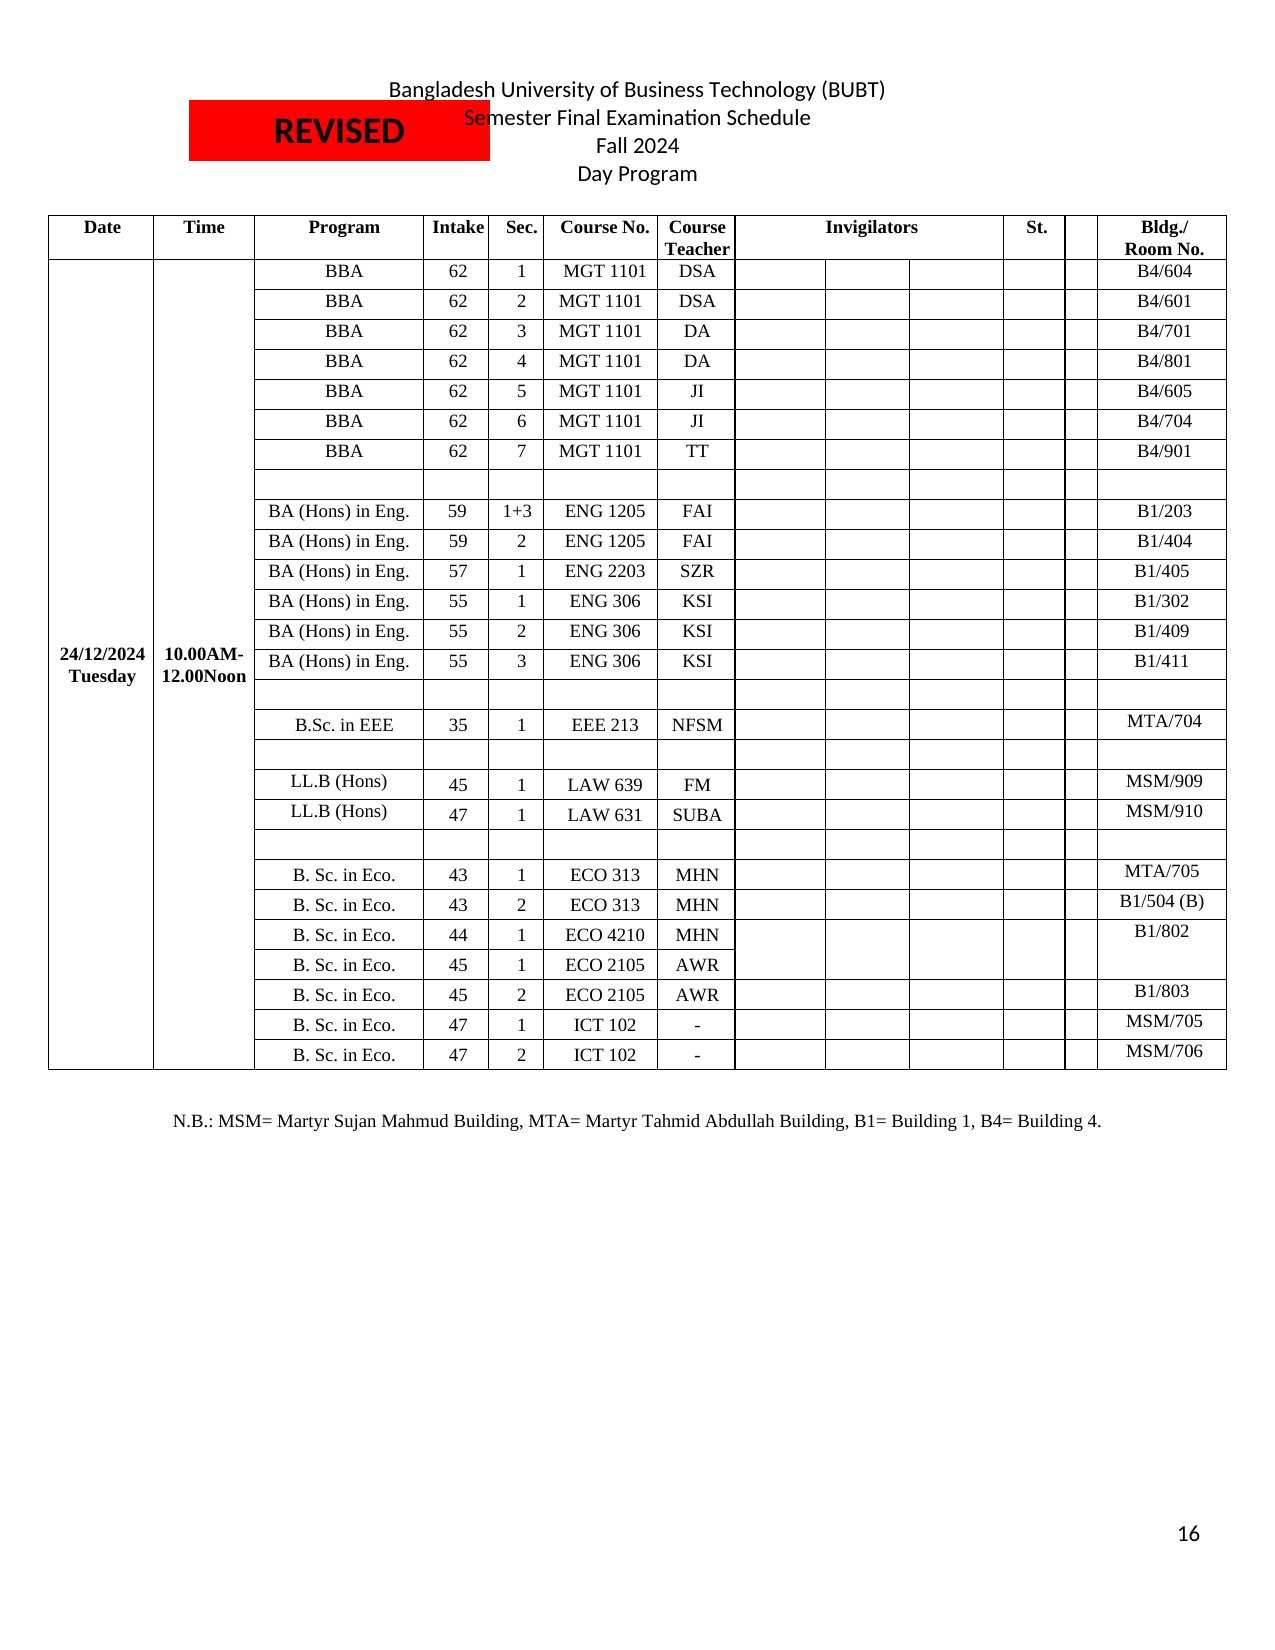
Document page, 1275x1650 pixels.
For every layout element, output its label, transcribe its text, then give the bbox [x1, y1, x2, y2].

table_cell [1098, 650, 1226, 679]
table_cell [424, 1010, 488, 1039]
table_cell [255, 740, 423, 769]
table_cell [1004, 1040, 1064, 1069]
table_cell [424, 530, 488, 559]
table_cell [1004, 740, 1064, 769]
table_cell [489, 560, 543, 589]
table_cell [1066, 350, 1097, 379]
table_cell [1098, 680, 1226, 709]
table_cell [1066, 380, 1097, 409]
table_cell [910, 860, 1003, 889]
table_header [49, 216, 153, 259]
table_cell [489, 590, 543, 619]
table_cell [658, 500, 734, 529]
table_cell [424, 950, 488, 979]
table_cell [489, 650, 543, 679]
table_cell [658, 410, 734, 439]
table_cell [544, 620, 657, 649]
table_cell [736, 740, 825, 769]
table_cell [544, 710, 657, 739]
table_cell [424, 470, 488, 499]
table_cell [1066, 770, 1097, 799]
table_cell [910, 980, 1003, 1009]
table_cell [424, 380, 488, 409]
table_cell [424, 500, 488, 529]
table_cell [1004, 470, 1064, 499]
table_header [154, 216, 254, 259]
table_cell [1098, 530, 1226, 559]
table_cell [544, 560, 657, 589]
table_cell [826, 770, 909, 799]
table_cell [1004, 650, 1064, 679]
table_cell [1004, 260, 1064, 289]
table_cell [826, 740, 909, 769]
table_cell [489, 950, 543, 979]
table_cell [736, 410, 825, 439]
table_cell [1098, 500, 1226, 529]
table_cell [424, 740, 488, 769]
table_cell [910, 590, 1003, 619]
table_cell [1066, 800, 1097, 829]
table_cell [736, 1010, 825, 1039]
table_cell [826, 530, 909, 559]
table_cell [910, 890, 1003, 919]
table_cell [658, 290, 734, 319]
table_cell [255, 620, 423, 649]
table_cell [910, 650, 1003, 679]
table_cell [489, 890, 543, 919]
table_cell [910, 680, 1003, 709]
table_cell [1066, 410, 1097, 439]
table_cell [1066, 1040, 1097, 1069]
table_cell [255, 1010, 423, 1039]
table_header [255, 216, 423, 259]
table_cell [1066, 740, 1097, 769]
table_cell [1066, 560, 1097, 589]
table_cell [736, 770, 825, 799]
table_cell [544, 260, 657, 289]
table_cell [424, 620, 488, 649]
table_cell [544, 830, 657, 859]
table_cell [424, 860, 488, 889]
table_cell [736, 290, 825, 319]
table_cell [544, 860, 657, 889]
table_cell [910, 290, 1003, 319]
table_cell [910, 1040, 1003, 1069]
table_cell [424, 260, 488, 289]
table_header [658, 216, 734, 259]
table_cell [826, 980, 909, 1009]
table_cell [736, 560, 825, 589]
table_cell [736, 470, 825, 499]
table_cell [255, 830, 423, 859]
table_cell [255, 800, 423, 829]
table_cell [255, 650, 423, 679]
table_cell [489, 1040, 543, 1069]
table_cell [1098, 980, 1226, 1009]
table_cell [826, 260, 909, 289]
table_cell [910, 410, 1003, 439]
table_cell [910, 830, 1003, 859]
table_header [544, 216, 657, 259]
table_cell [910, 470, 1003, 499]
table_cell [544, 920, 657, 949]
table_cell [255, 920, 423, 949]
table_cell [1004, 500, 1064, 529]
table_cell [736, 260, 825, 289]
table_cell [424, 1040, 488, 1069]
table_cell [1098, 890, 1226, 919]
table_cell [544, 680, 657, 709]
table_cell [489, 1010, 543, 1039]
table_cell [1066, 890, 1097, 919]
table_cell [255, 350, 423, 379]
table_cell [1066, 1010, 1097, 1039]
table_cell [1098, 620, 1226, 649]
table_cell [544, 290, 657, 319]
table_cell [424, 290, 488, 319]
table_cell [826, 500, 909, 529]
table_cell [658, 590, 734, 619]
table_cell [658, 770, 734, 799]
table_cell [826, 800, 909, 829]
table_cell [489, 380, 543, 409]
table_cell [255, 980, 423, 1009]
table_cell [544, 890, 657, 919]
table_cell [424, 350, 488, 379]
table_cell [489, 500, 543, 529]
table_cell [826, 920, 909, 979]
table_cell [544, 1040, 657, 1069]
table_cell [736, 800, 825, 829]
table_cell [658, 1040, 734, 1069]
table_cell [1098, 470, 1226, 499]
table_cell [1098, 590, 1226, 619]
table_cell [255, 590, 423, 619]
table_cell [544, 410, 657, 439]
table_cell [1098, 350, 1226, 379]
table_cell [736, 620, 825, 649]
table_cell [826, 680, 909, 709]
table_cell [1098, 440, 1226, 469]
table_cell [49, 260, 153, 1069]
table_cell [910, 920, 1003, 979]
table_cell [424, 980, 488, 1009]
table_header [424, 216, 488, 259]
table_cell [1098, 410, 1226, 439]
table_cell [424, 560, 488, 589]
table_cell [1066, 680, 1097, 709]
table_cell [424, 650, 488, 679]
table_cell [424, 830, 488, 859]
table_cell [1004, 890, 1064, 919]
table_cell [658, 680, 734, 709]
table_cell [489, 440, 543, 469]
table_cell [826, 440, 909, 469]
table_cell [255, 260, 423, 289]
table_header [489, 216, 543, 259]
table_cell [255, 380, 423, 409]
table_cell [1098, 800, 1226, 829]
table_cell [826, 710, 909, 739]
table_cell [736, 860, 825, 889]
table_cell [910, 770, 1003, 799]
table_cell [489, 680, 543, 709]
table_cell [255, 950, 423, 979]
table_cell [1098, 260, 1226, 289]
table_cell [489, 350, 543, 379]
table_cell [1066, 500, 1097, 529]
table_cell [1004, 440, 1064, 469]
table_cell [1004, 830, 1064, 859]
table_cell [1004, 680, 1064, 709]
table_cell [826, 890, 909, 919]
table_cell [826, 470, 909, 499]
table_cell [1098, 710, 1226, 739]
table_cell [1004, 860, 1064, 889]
text N.B.: MSM= Martyr Sujan Mahmud Building, MTA= Martyr Tahmid Abdullah Building, B1= Building 1, B4= Building 4. [75, 1110, 1200, 1132]
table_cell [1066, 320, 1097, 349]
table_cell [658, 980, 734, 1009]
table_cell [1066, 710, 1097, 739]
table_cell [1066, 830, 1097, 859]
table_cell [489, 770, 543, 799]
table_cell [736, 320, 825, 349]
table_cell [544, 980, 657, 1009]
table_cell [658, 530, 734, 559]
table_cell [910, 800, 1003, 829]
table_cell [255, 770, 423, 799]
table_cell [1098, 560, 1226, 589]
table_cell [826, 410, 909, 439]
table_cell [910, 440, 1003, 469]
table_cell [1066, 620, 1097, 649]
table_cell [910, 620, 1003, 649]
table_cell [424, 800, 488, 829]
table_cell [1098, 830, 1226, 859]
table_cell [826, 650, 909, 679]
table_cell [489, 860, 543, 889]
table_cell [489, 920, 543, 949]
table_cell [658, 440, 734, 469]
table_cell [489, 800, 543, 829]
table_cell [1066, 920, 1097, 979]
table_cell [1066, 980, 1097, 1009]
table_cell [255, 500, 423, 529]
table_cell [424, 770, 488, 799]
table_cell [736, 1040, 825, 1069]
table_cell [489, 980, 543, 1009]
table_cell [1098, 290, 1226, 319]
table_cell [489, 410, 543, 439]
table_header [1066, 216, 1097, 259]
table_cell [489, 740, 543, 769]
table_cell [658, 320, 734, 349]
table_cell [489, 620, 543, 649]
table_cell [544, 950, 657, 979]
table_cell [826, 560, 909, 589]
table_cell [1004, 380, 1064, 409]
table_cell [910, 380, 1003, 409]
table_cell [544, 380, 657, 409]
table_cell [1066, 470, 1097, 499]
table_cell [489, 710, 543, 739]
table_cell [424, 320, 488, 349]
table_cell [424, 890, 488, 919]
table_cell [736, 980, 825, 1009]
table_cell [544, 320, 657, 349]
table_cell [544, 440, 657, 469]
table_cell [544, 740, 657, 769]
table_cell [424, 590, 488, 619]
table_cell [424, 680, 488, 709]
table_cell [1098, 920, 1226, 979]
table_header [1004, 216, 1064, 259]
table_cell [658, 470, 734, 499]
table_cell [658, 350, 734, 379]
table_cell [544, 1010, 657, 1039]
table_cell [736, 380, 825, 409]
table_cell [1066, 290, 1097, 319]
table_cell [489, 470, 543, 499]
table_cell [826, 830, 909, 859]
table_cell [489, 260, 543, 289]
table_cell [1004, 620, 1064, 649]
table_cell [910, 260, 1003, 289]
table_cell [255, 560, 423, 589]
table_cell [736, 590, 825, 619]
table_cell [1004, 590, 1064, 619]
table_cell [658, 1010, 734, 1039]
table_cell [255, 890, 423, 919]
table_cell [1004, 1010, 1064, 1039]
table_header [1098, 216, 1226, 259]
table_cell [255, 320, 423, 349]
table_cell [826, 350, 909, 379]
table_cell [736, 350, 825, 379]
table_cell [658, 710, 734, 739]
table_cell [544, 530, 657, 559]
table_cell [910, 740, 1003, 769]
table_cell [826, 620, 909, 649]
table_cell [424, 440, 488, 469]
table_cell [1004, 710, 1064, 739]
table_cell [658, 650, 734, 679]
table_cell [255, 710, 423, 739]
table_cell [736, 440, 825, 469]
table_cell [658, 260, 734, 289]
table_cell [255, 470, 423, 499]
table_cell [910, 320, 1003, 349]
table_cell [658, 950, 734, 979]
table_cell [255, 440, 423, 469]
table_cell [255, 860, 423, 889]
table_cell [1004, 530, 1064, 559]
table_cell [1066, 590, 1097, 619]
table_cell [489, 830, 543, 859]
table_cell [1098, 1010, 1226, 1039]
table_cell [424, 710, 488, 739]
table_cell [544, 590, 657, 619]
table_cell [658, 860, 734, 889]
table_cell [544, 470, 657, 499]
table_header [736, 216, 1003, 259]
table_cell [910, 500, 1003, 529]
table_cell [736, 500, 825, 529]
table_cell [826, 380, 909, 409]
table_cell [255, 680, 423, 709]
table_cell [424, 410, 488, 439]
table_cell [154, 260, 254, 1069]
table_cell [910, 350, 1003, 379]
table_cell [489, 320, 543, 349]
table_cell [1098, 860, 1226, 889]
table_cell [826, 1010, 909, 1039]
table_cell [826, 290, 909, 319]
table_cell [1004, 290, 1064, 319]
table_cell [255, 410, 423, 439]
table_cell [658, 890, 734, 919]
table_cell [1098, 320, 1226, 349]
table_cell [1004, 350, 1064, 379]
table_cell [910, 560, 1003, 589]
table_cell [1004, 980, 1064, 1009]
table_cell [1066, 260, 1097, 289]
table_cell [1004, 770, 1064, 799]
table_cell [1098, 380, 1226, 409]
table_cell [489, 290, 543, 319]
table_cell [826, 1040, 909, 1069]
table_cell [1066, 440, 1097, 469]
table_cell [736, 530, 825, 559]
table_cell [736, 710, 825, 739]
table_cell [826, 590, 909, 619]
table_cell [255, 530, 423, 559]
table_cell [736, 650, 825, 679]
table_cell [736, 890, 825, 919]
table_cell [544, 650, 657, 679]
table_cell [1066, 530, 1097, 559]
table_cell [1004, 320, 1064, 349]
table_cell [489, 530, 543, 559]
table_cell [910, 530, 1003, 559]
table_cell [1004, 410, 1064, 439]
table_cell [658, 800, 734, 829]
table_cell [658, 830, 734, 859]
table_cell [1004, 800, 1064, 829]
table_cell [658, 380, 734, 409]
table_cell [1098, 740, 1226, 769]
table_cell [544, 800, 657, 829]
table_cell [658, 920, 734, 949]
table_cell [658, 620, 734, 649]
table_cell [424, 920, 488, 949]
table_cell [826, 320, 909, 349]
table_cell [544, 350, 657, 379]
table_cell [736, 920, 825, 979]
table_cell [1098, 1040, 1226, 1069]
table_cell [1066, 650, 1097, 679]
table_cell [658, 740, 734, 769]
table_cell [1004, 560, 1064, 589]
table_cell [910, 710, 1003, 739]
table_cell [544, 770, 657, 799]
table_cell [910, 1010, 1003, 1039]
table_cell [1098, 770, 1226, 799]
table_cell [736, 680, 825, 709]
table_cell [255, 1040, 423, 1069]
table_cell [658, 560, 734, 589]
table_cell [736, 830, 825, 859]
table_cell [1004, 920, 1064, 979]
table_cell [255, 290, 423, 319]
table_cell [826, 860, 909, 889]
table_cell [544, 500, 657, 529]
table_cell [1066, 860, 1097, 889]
